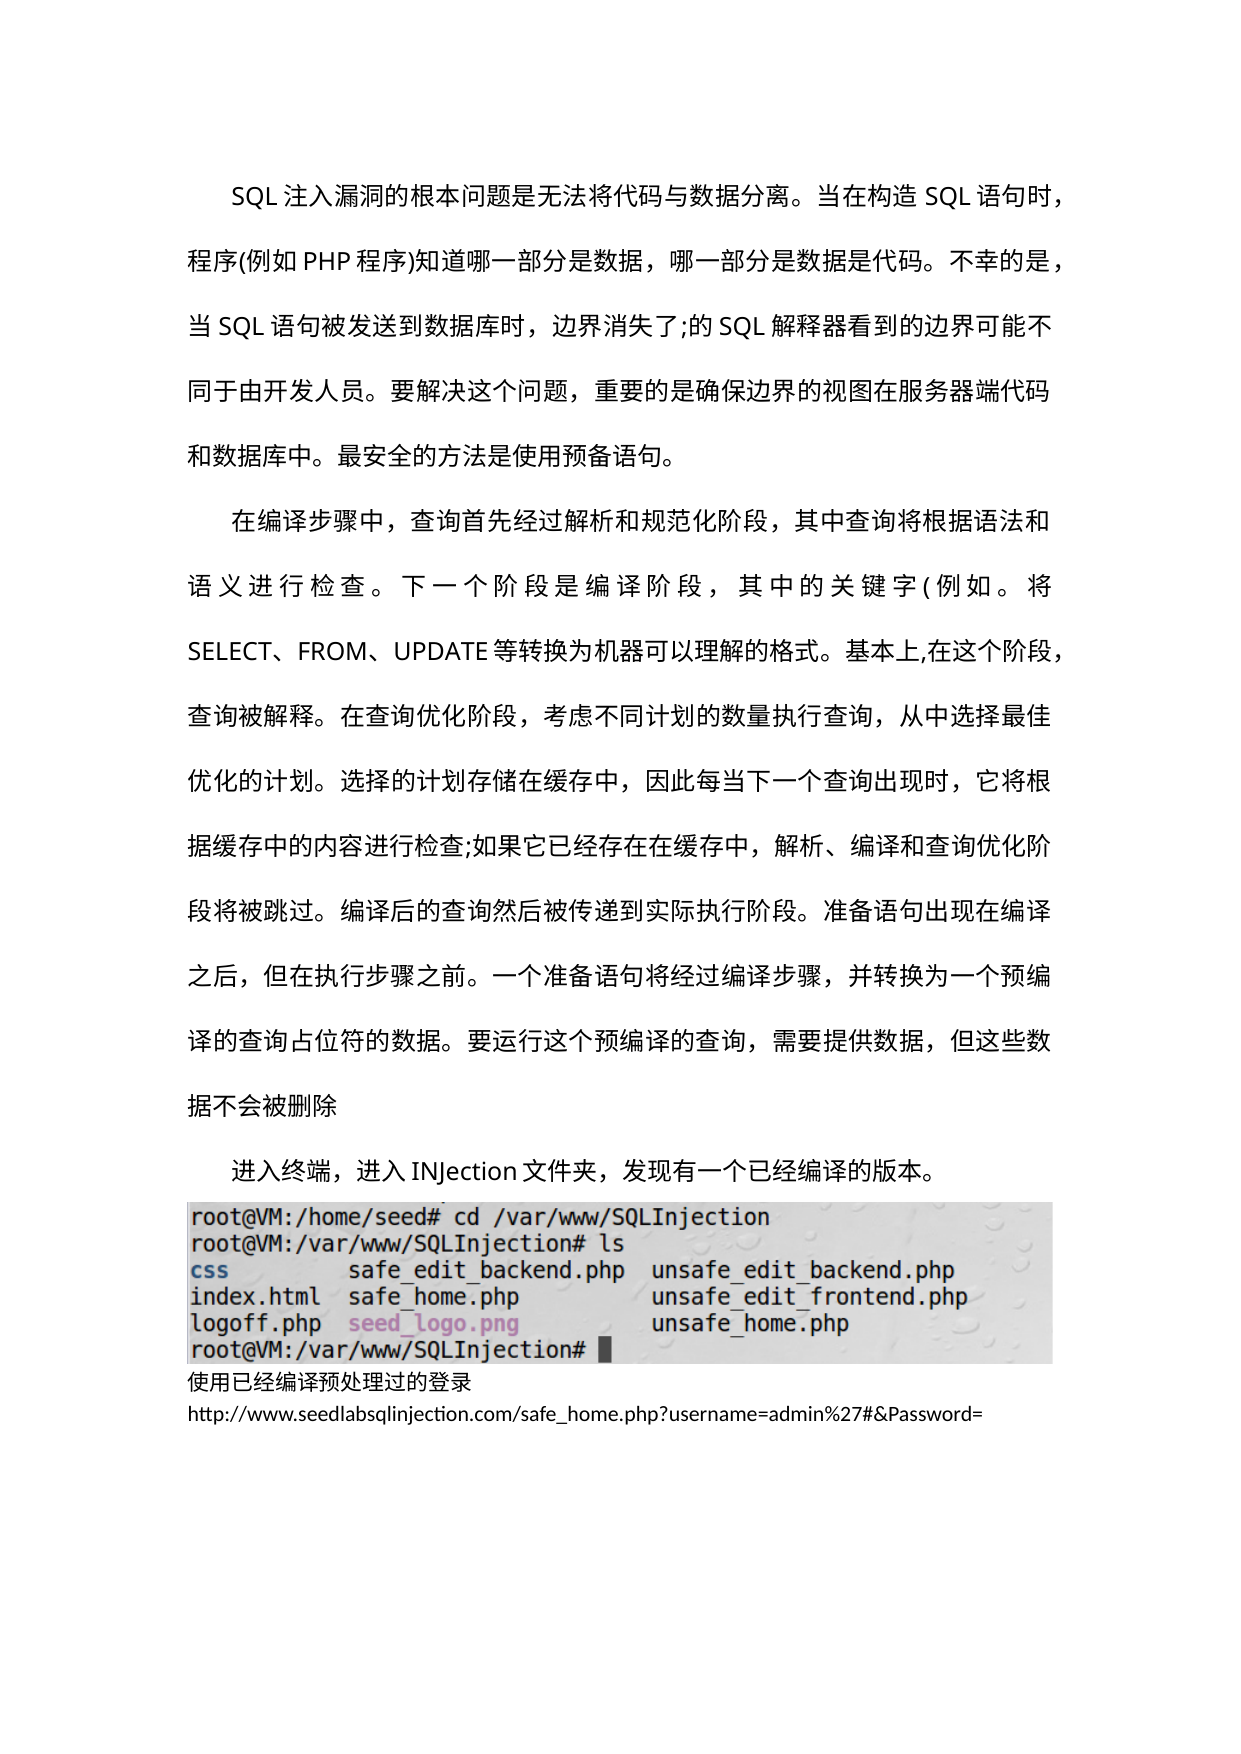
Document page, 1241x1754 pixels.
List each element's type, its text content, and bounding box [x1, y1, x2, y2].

picture [187, 1202, 1053, 1364]
text http://www.seedlabsqlinjection.com/safe_home.php?username=admin%27#&Password= [187, 1397, 1053, 1429]
text 使用已经编译预处理过的登录 [187, 1364, 1053, 1397]
text 在编译步骤中，查询首先经过解析和规范化阶段，其中查询将根据语法和语义进行检查。下一个阶段是编译阶段，其中的关键字(例如。将SELECT、FROM、UPDATE等转换为机器可以理解的格式。基本上,在这个阶段，查询被解释。在查询优化阶段，考虑不同计划的数量执行查询，从中选择最佳优化的计划。选择的计划存储在缓存中，因此每当下一个查询出现时，它将根据缓存中的内容进行检查;如果它已经存在在缓存中，解析、编译和查询优化阶段将被跳过。编译后的查询然后被传递到实际执行阶段。准备语句出现在编译之后，但在执行步骤之前。一个准备语句将经过编译步骤，并转换为一个预编译的查询占位符的数据。要运行这个预编译的查询，需要提供数据，但这些数据不会被删除 [187, 487, 1053, 1137]
text 进入终端，进入INJection文件夹，发现有一个已经编译的版本。 [187, 1137, 1053, 1202]
text SQL注入漏洞的根本问题是无法将代码与数据分离。当在构造SQL语句时，程序(例如PHP程序)知道哪一部分是数据，哪一部分是数据是代码。不幸的是，当SQL语句被发送到数据库时，边界消失了;的SQL解释器看到的边界可能不同于由开发人员。要解决这个问题，重要的是确保边界的视图在服务器端代码和数据库中。最安全的方法是使用预备语句。 [187, 162, 1053, 487]
